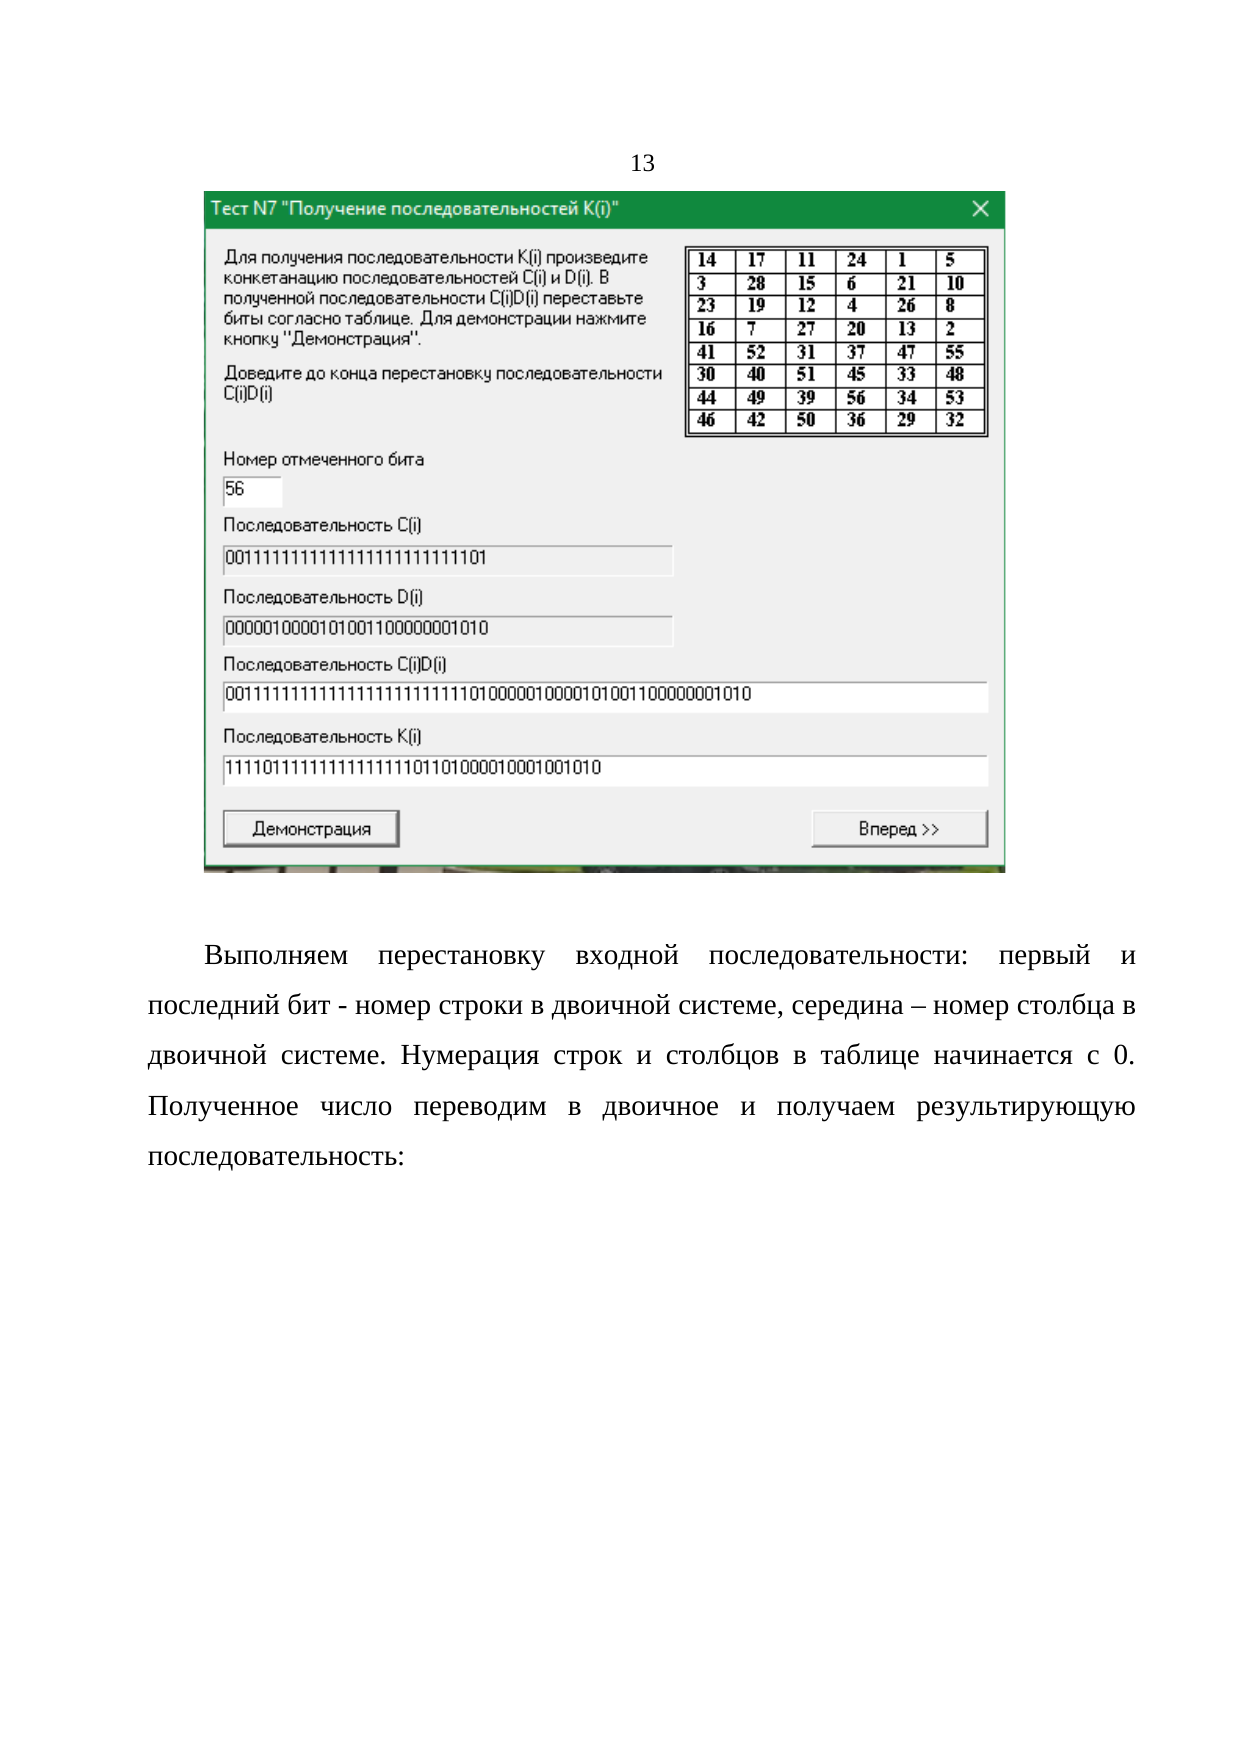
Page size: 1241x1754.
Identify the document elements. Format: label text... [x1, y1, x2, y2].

text Выполняем перестановку входной последовательности: первый и последний бит - номер строки в двоичной системе, середина – номер столбца в двоичной системе. Нумерация строк и столбцов в таблице начинается с 0. Полученное число переводим в двоичное и получаем результирующую последовательность: [148, 937, 1137, 1172]
picture [203, 191, 1006, 873]
